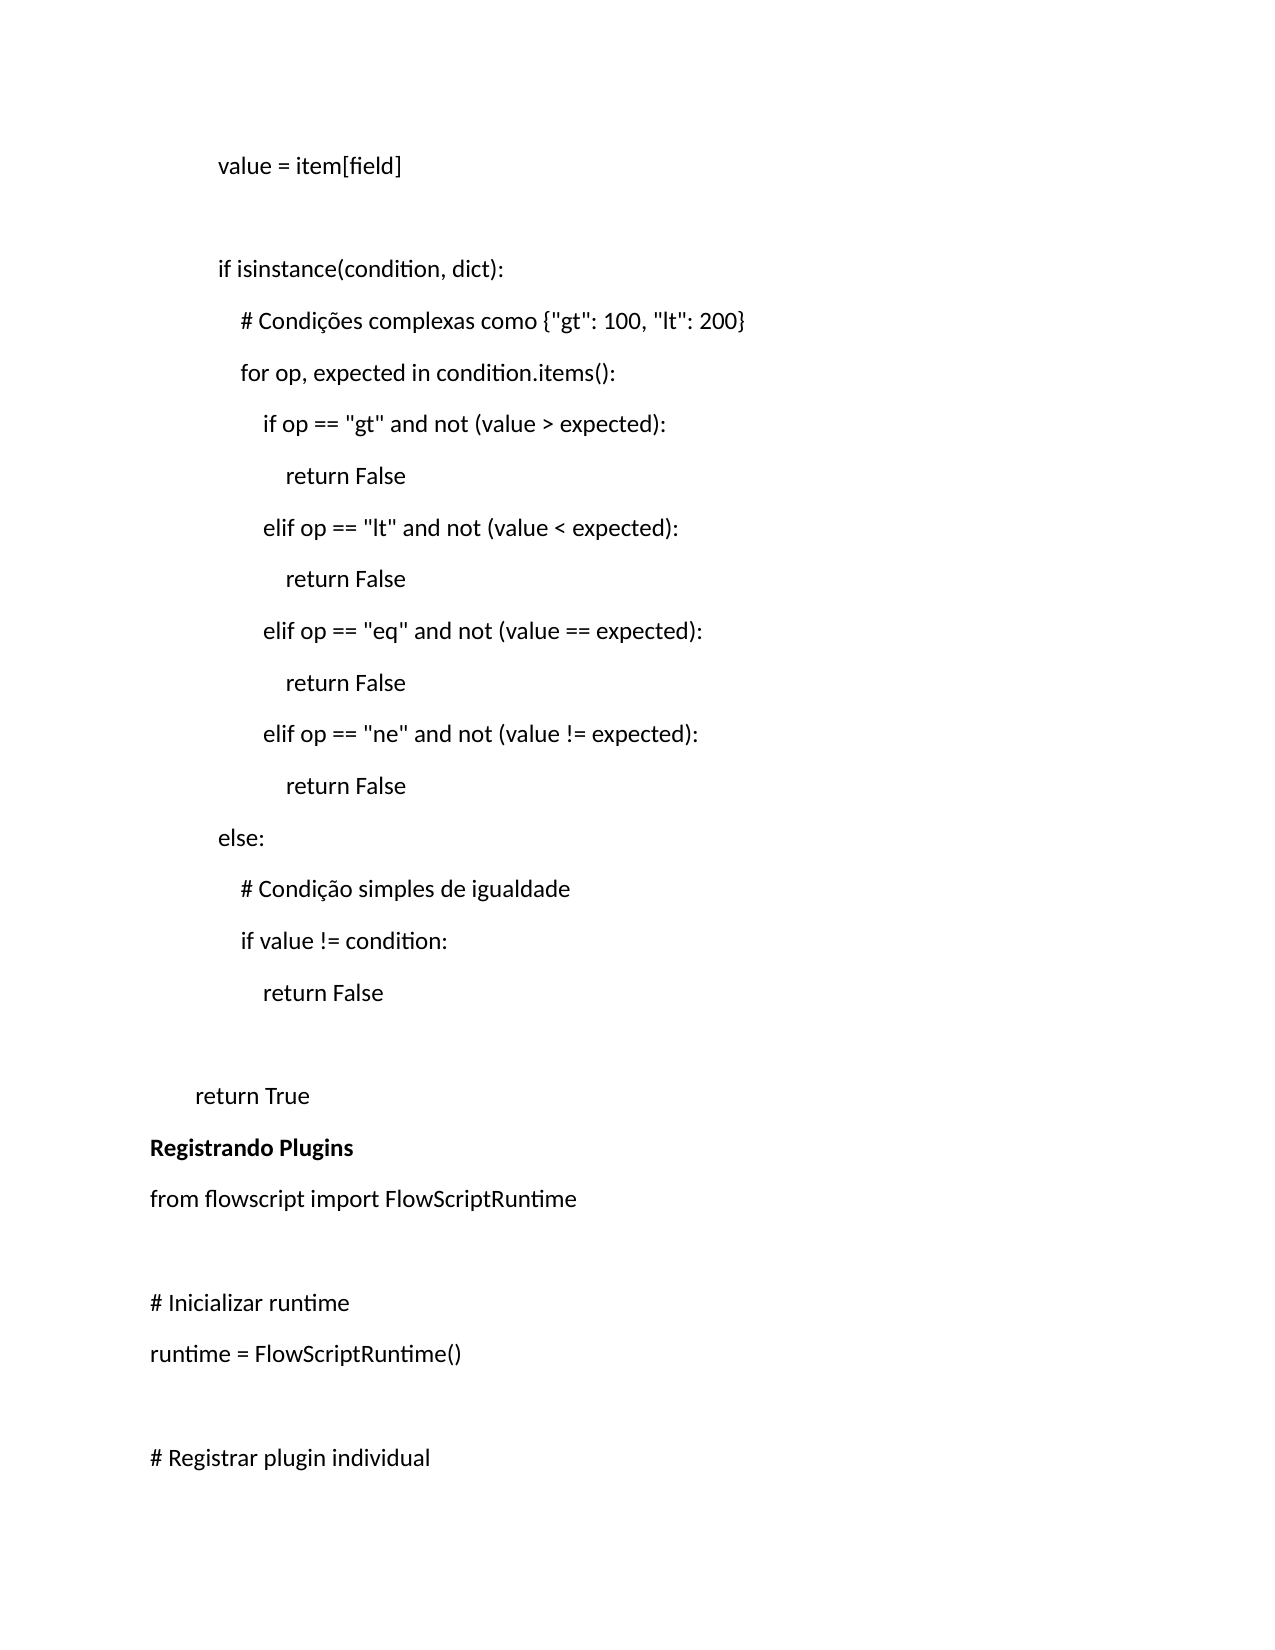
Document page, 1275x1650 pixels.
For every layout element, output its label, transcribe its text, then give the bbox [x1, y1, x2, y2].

text # Registrar plugin individual [150, 1442, 1125, 1472]
text elif op == "eq" and not (value == expected): [150, 615, 1125, 646]
text Registrando Plugins [150, 1132, 1125, 1162]
text elif op == "ne" and not (value != expected): [150, 718, 1125, 749]
text elif op == "lt" and not (value < expected): [150, 512, 1125, 542]
text return False [150, 770, 1125, 801]
text if op == "gt" and not (value > expected): [150, 408, 1125, 439]
text for op, expected in condition.items(): [150, 357, 1125, 387]
text runtime = FlowScriptRuntime() [150, 1338, 1125, 1369]
text return False [150, 667, 1125, 697]
text return False [150, 977, 1125, 1007]
text if value != condition: [150, 925, 1125, 956]
text from flowscript import FlowScriptRuntime [150, 1183, 1125, 1214]
text else: [150, 822, 1125, 852]
text if isinstance(condition, dict): [150, 253, 1125, 284]
text return False [150, 460, 1125, 491]
text # Inicializar runtime [150, 1287, 1125, 1317]
text return False [150, 563, 1125, 594]
text # Condições complexas como {"gt": 100, "lt": 200} [150, 305, 1125, 336]
text return True [150, 1080, 1125, 1111]
text value = item[field] [150, 150, 1125, 181]
text # Condição simples de igualdade [150, 873, 1125, 904]
